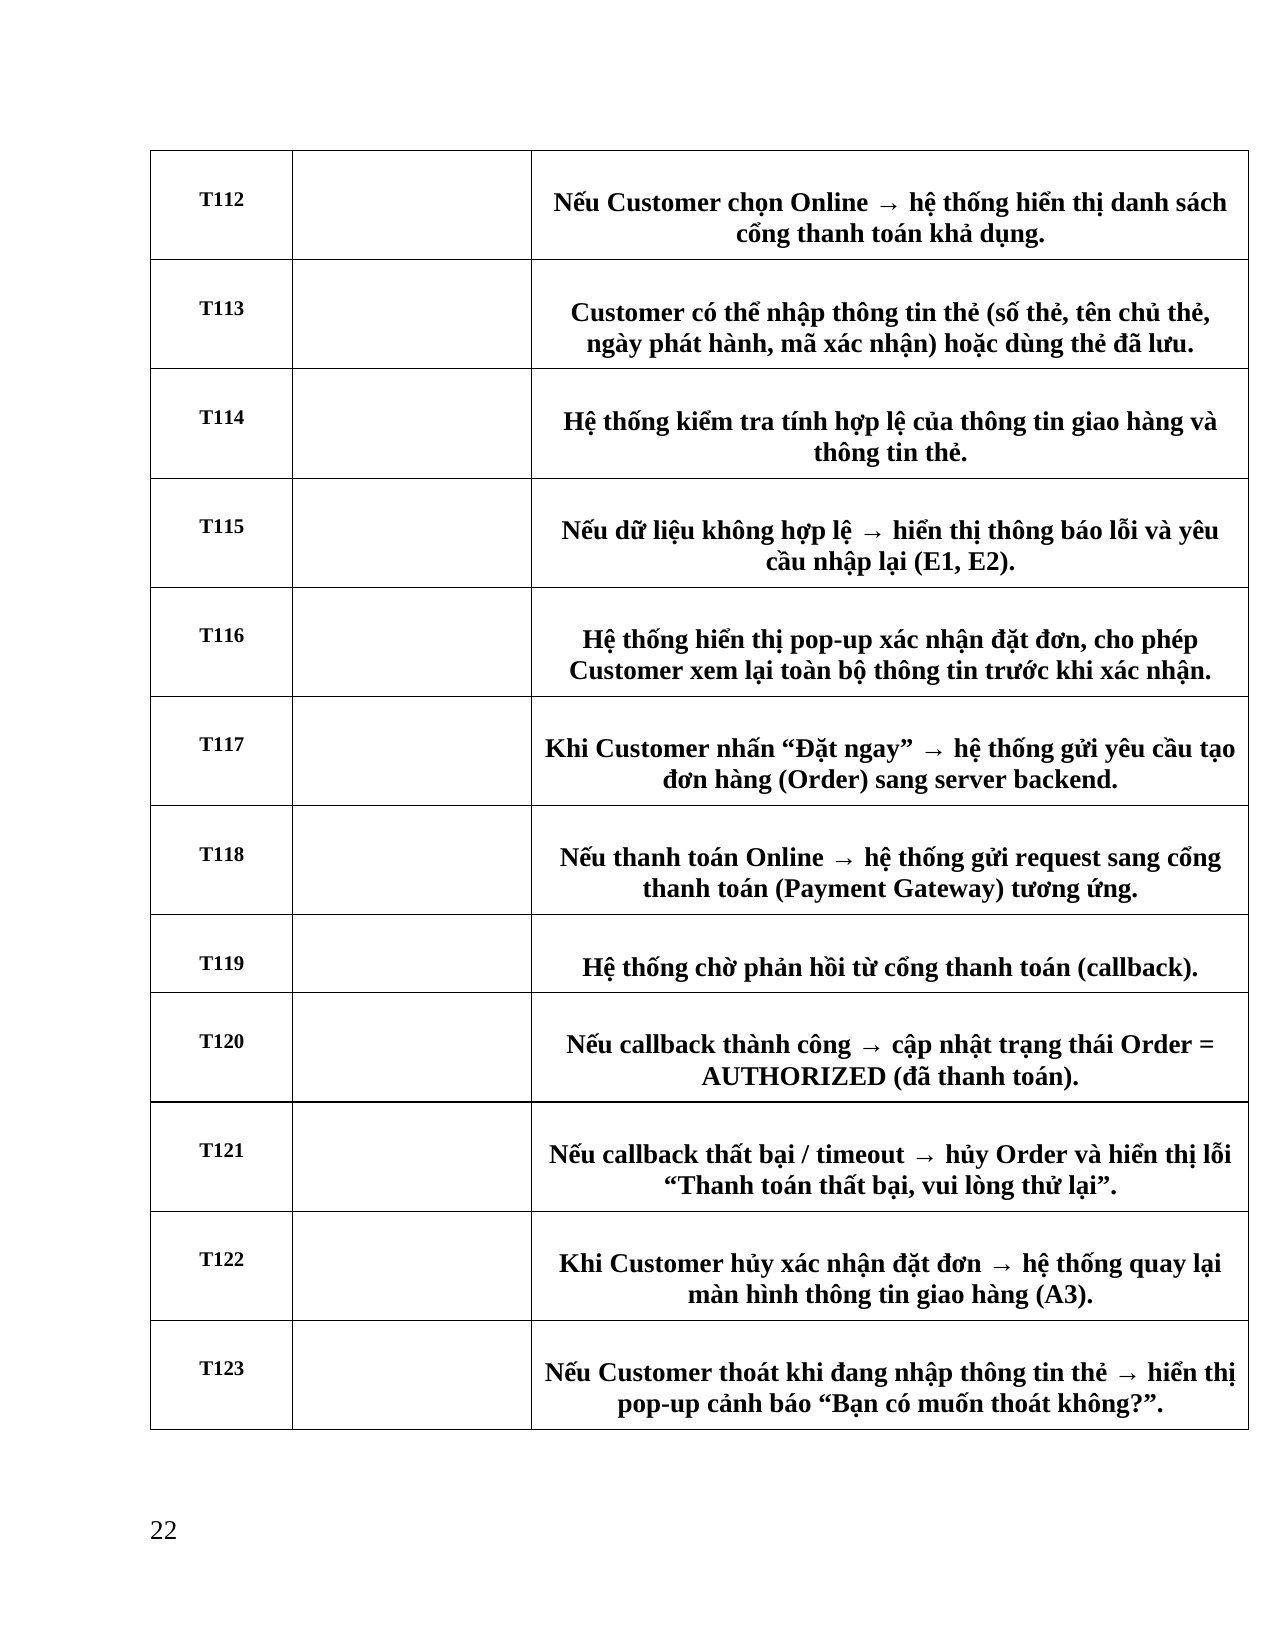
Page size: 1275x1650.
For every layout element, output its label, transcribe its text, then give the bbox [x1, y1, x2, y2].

table_cell Nếu dữ liệu không hợp lệ → hiển thị thông báo lỗi và yêu cầu nhập lại (E1, E2). [532, 479, 1248, 587]
table_cell [293, 993, 531, 1101]
table_cell T123 [151, 1321, 292, 1429]
table_cell Nếu callback thành công → cập nhật trạng thái Order = AUTHORIZED (đã thanh toán). [532, 993, 1248, 1101]
table_cell [293, 479, 531, 587]
table_cell [293, 588, 531, 696]
table_cell [293, 1321, 531, 1429]
table_cell [293, 151, 531, 259]
table_cell [293, 1212, 531, 1320]
table_cell T113 [151, 260, 292, 368]
table_cell T117 [151, 697, 292, 805]
table_cell Nếu Customer chọn Online → hệ thống hiển thị danh sách cổng thanh toán khả dụng. [532, 151, 1248, 259]
table_cell T121 [151, 1103, 292, 1211]
table_cell T122 [151, 1212, 292, 1320]
table_cell [293, 697, 531, 805]
table_cell T118 [151, 806, 292, 914]
table_cell [293, 260, 531, 368]
table_cell T116 [151, 588, 292, 696]
table_cell Hệ thống kiểm tra tính hợp lệ của thông tin giao hàng và thông tin thẻ. [532, 369, 1248, 477]
table_cell Hệ thống hiển thị pop-up xác nhận đặt đơn, cho phép Customer xem lại toàn bộ thông tin trước khi xác nhận. [532, 588, 1248, 696]
table_cell Hệ thống chờ phản hồi từ cổng thanh toán (callback). [532, 915, 1248, 992]
table_cell T112 [151, 151, 292, 259]
table_cell T119 [151, 915, 292, 992]
table_cell Customer có thể nhập thông tin thẻ (số thẻ, tên chủ thẻ, ngày phát hành, mã xác nhận) hoặc dùng thẻ đã lưu. [532, 260, 1248, 368]
table_cell Nếu thanh toán Online → hệ thống gửi request sang cổng thanh toán (Payment Gateway) tương ứng. [532, 806, 1248, 914]
table_cell Nếu Customer thoát khi đang nhập thông tin thẻ → hiển thị pop-up cảnh báo “Bạn có muốn thoát không?”. [532, 1321, 1248, 1429]
table_cell [293, 806, 531, 914]
table_cell [293, 369, 531, 477]
table_cell [293, 915, 531, 992]
table_cell T115 [151, 479, 292, 587]
table_cell T120 [151, 993, 292, 1101]
table_cell Nếu callback thất bại / timeout → hủy Order và hiển thị lỗi “Thanh toán thất bại, vui lòng thử lại”. [532, 1103, 1248, 1211]
table_cell Khi Customer nhấn “Đặt ngay” → hệ thống gửi yêu cầu tạo đơn hàng (Order) sang server backend. [532, 697, 1248, 805]
table_cell [293, 1103, 531, 1211]
table_cell T114 [151, 369, 292, 477]
table_cell Khi Customer hủy xác nhận đặt đơn → hệ thống quay lại màn hình thông tin giao hàng (A3). [532, 1212, 1248, 1320]
